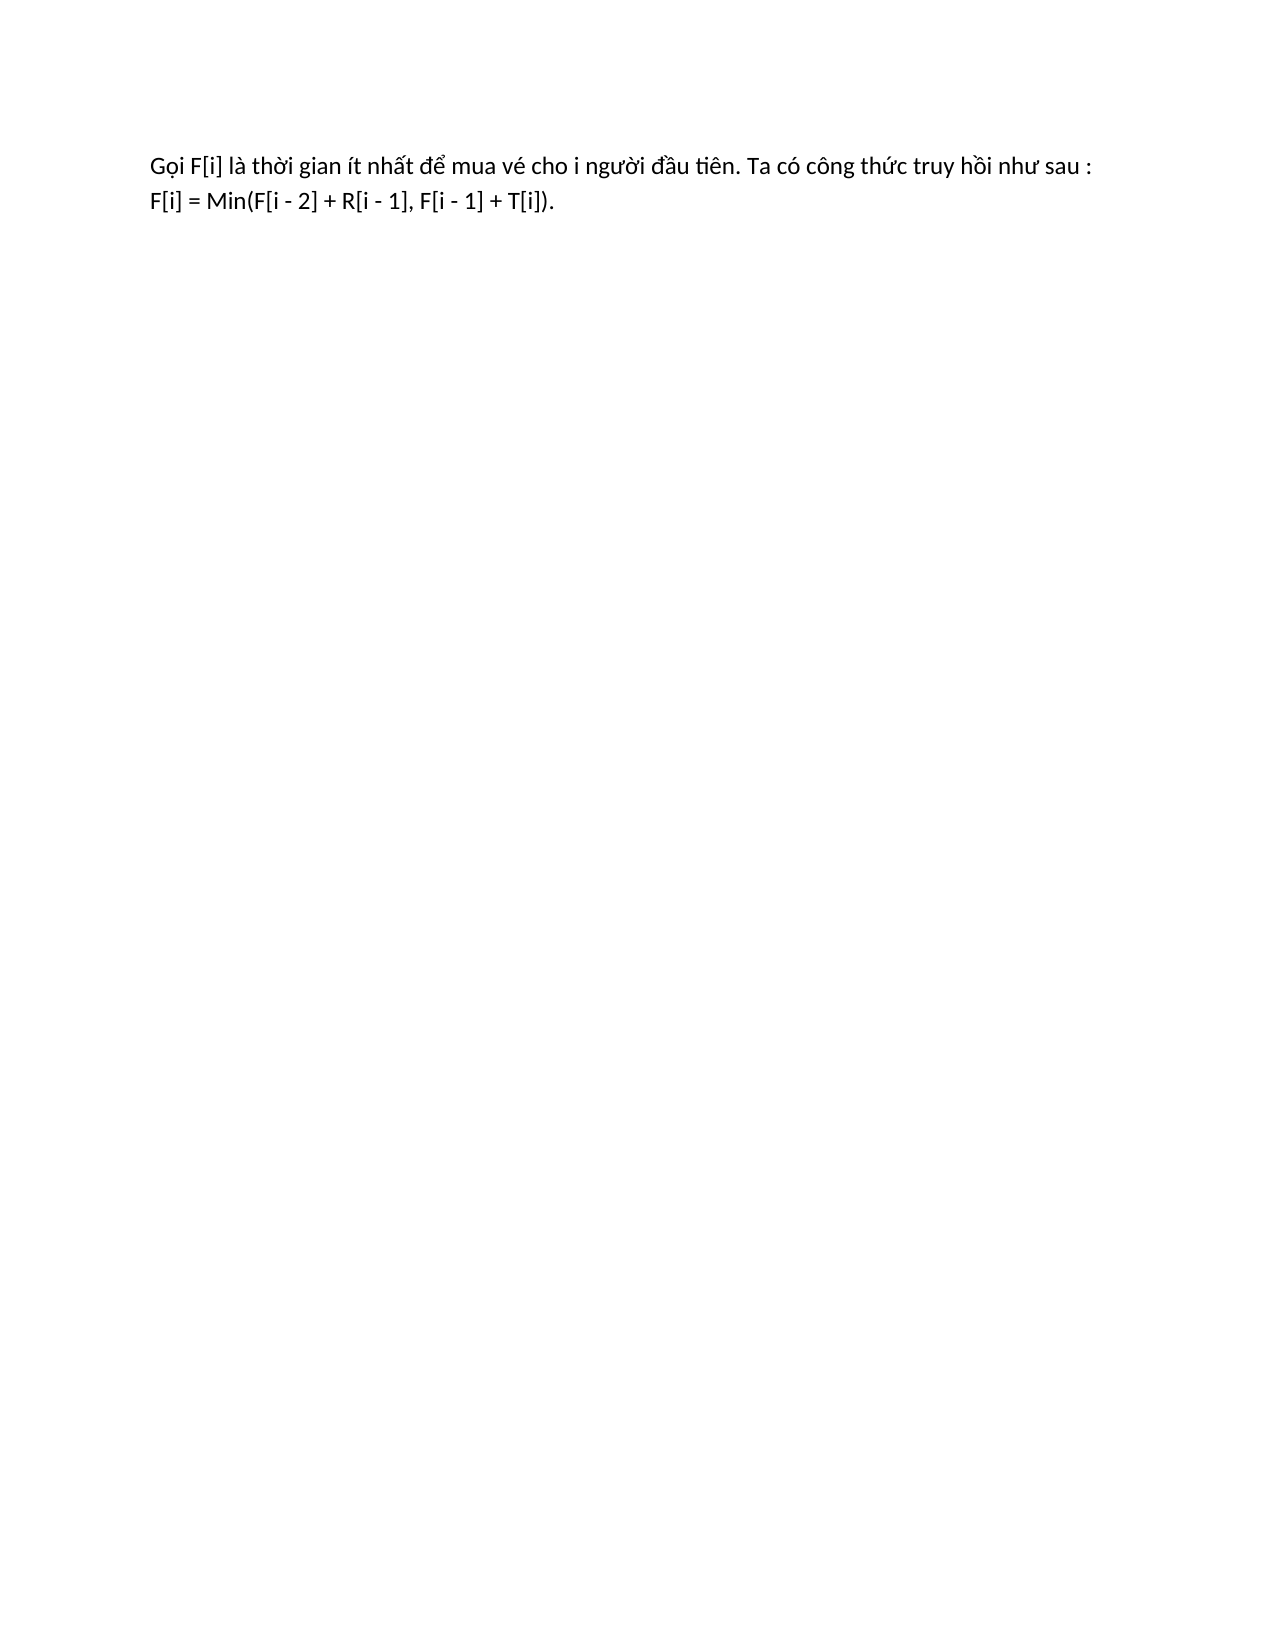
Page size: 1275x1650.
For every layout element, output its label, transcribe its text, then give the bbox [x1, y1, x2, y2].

text Gọi F[i] là thời gian ít nhất để mua vé cho i người đầu tiên. Ta có công thức truy hồi như sau : F[i] = Min(F[i - 2] + R[i - 1], F[i - 1] + T[i]). [150, 150, 1125, 216]
